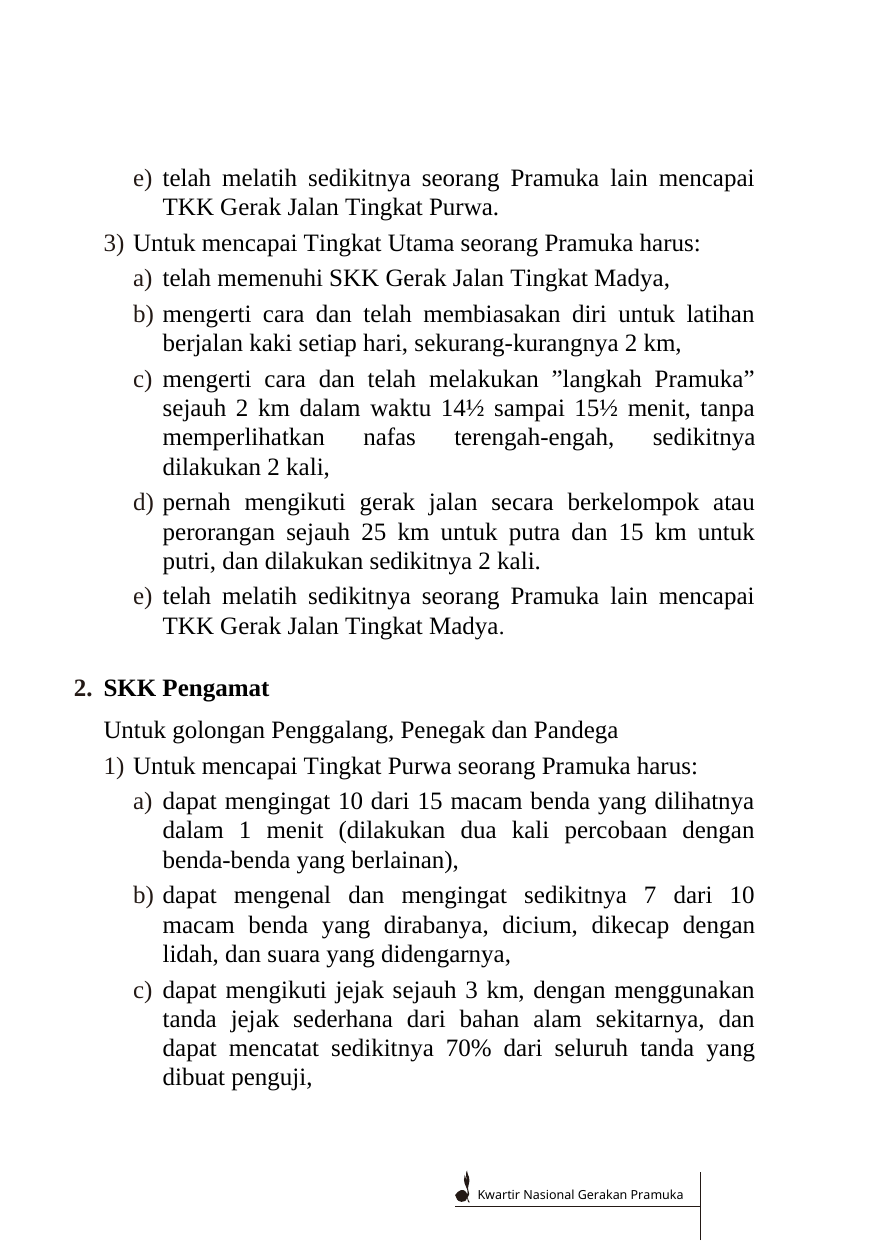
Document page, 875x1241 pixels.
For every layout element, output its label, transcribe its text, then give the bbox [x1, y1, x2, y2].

list telah melatih sedikitnya seorang Pramuka lain mencapai TKK Gerak Jalan Tingkat Purwa. [133, 163, 755, 221]
list SKK Pengamat [74, 673, 756, 702]
list mengerti cara dan telah membiasakan diri untuk latihan berjalan kaki setiap hari, sekurang-kurangnya 2 km, [133, 299, 755, 357]
list dapat mengenal dan mengingat sedikitnya 7 dari 10 macam benda yang dirabanya, dicium, dikecap dengan lidah, dan suara yang didengarnya, [133, 881, 755, 968]
list telah melatih sedikitnya seorang Pramuka lain mencapai TKK Gerak Jalan Tingkat Madya. [133, 581, 755, 639]
list Untuk mencapai Tingkat Purwa seorang Pramuka harus: [103, 751, 755, 779]
text Untuk golongan Penggalang, Penegak dan Pandega [103, 715, 755, 744]
list dapat mengikuti jejak sejauh 3 km, dengan menggunakan tanda jejak sederhana dari bahan alam sekitarnya, dan dapat mencatat sedikitnya 70% dari seluruh tanda yang dibuat penguji, [133, 975, 755, 1091]
list dapat mengingat 10 dari 15 macam benda yang dilihatnya dalam 1 menit (dilakukan dua kali percobaan dengan benda-benda yang berlainan), [133, 786, 755, 874]
list Untuk mencapai Tingkat Utama seorang Pramuka harus: [103, 228, 755, 256]
list mengerti cara dan telah melakukan ”langkah Pramuka” sejauh 2 km dalam waktu 14½ sampai 15½ menit, tanpa memperlihatkan nafas terengah-engah, sedikitnya dilakukan 2 kali, [133, 364, 755, 480]
list telah memenuhi SKK Gerak Jalan Tingkat Madya, [133, 263, 755, 292]
list pernah mengikuti gerak jalan secara berkelompok atau perorangan sejauh 25 km untuk putra dan 15 km untuk putri, dan dilakukan sedikitnya 2 kali. [133, 487, 755, 574]
